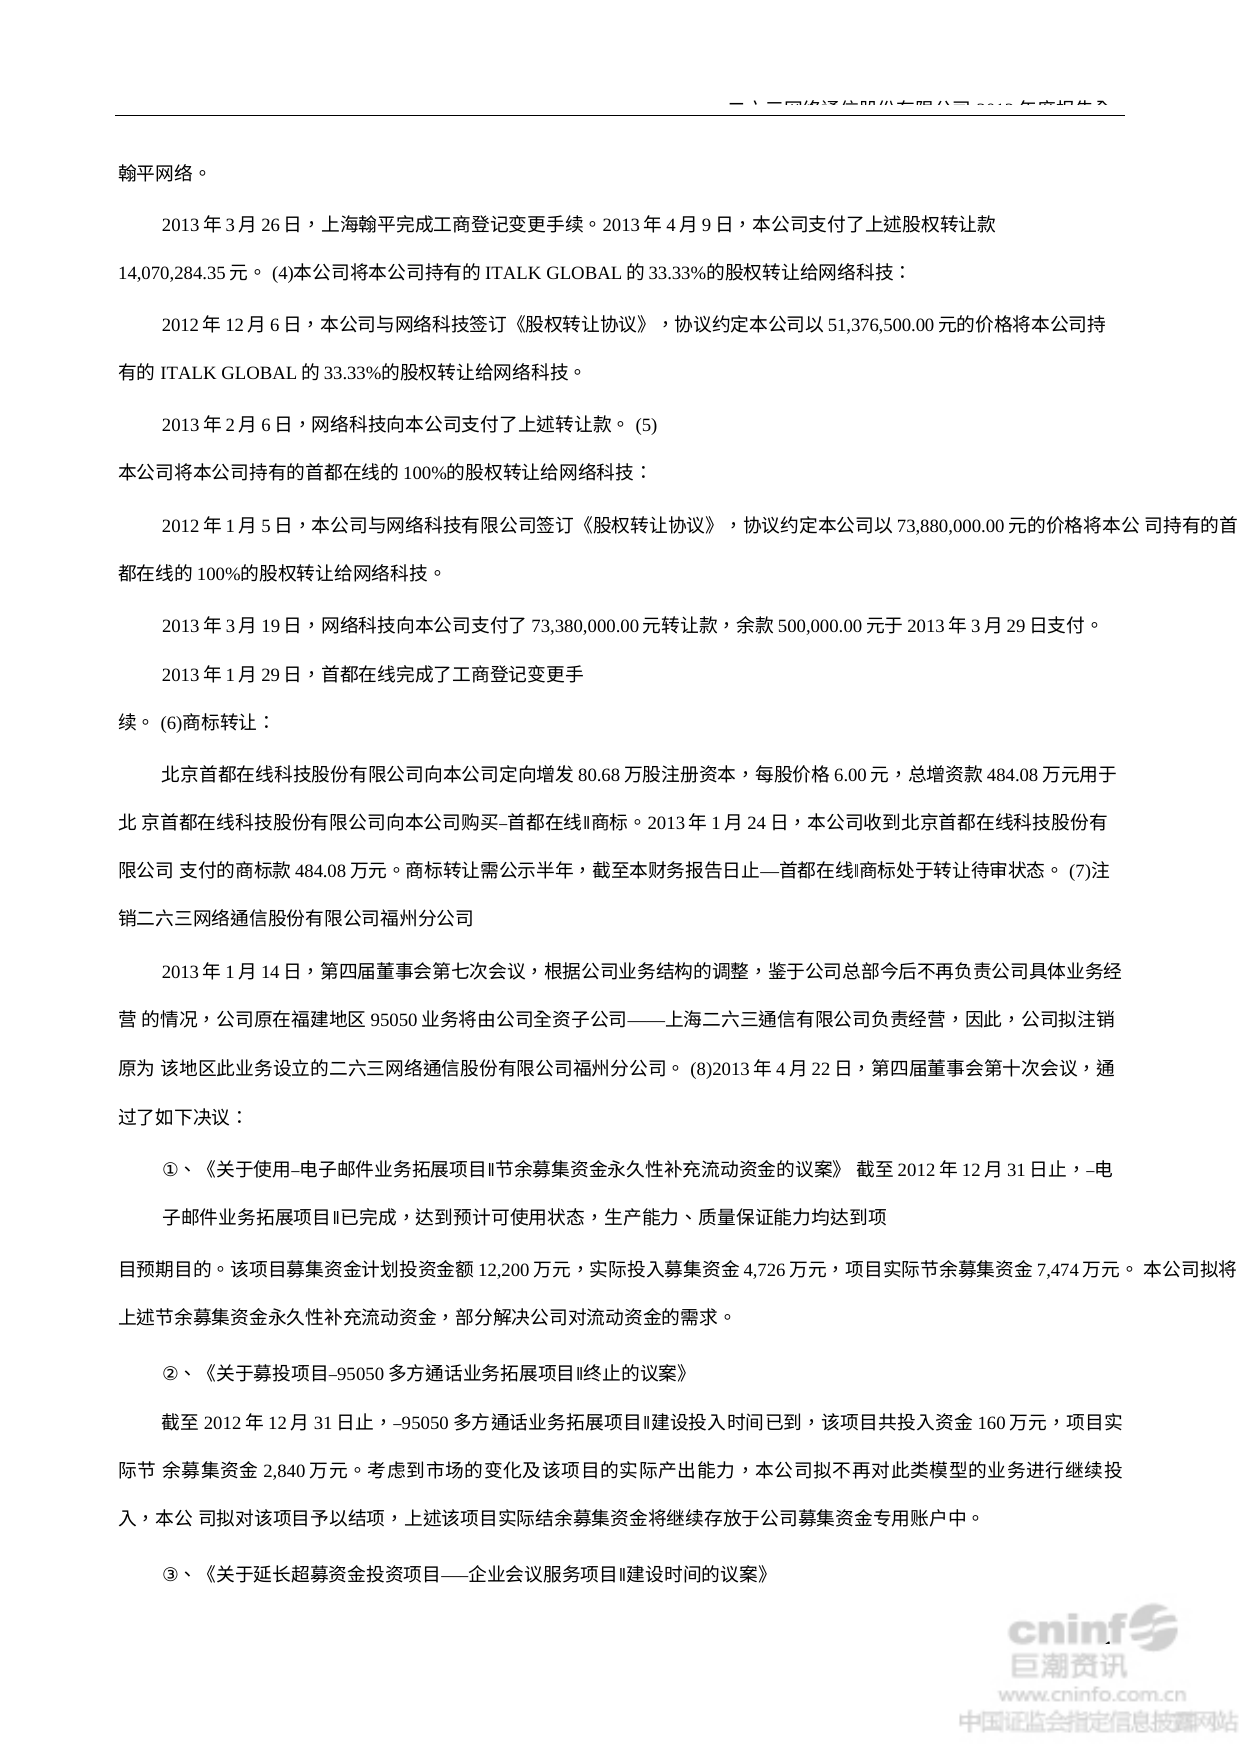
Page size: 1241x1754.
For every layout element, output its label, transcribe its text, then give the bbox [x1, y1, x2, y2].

text ②、《关于募投项目―95050多方通话业务拓展项目‖终止的议案》 [162, 1360, 1240, 1386]
text 截至2012年12月31日止，―95050多方通话业务拓展项目‖建设投入时间已到，该项目共投入资金160万元，项目实际节 余募集资金2,840万元。考虑到市场的变化及该项目的实际产出能力，本公司拟不再对此类模型的业务进行继续投入，本公 司拟对该项目予以结项，上述该项目实际结余募集资金将继续存放于公司募集资金专用账户中。 [118, 1409, 1123, 1531]
text 2013年1月14日，第四届董事会第七次会议，根据公司业务结构的调整，鉴于公司总部今后不再负责公司具体业务经营 的情况，公司原在福建地区95050业务将由公司全资子公司——上海二六三通信有限公司负责经营，因此，公司拟注销原为 该地区此业务设立的二六三网络通信股份有限公司福州分公司。 (8)2013年4月22日，第四届董事会第十次会议，通过了如下决议： [118, 958, 1124, 1129]
text 2013年1月29日，首都在线完成了工商登记变更手续。 (6)商标转让： [118, 661, 604, 735]
text 目预期目的。该项目募集资金计划投资金额12,200万元，实际投入募集资金4,726万元，项目实际节余募集资金7,474万元。 本公司拟将上述节余募集资金永久性补充流动资金，部分解决公司对流动资金的需求。 [118, 1257, 1240, 1330]
text 2013年3月26日，上海翰平完成工商登记变更手续。2013年4月9日，本公司支付了上述股权转让款14,070,284.35元。 (4)本公司将本公司持有的ITALK GLOBAL的33.33%的股权转让给网络科技： [118, 211, 1106, 284]
text 北京首都在线科技股份有限公司向本公司定向增发80.68万股注册资本，每股价格6.00元，总增资款484.08万元用于北 京首都在线科技股份有限公司向本公司购买―首都在线‖商标。2013年1月24日，本公司收到北京首都在线科技股份有限公司 支付的商标款484.08万元。商标转让需公示半年，截至本财务报告日止―首都在线‖商标处于转让待审状态。 (7)注销二六三网络通信股份有限公司福州分公司 [118, 762, 1123, 931]
text 2012年1月5日，本公司与网络科技有限公司签订《股权转让协议》，协议约定本公司以73,880,000.00元的价格将本公 司持有的首都在线的100%的股权转让给网络科技。 [118, 512, 1240, 585]
text 2013年2月6日，网络科技向本公司支付了上述转让款。 (5)本公司将本公司持有的首都在线的100%的股权转让给网络科技： [118, 412, 673, 485]
text ③、《关于延长超募资金投资项目—―企业会议服务项目‖建设时间的议案》 [162, 1561, 1240, 1586]
text 翰平网络。 [118, 160, 1240, 186]
text ①、《关于使用―电子邮件业务拓展项目‖节余募集资金永久性补充流动资金的议案》 截至2012年12月31日止，―电子邮件业务拓展项目‖已完成，达到预计可使用状态，生产能力、质量保证能力均达到项 [162, 1156, 1123, 1230]
text 2013年3月19日，网络科技向本公司支付了73,380,000.00元转让款，余款500,000.00元于2013年3月29日支付。 [162, 612, 1240, 638]
picture [958, 1593, 1241, 1754]
text 2012年12月6日，本公司与网络科技签订《股权转让协议》，协议约定本公司以51,376,500.00元的价格将本公司持有的 ITALK GLOBAL的33.33%的股权转让给网络科技。 [118, 311, 1123, 385]
